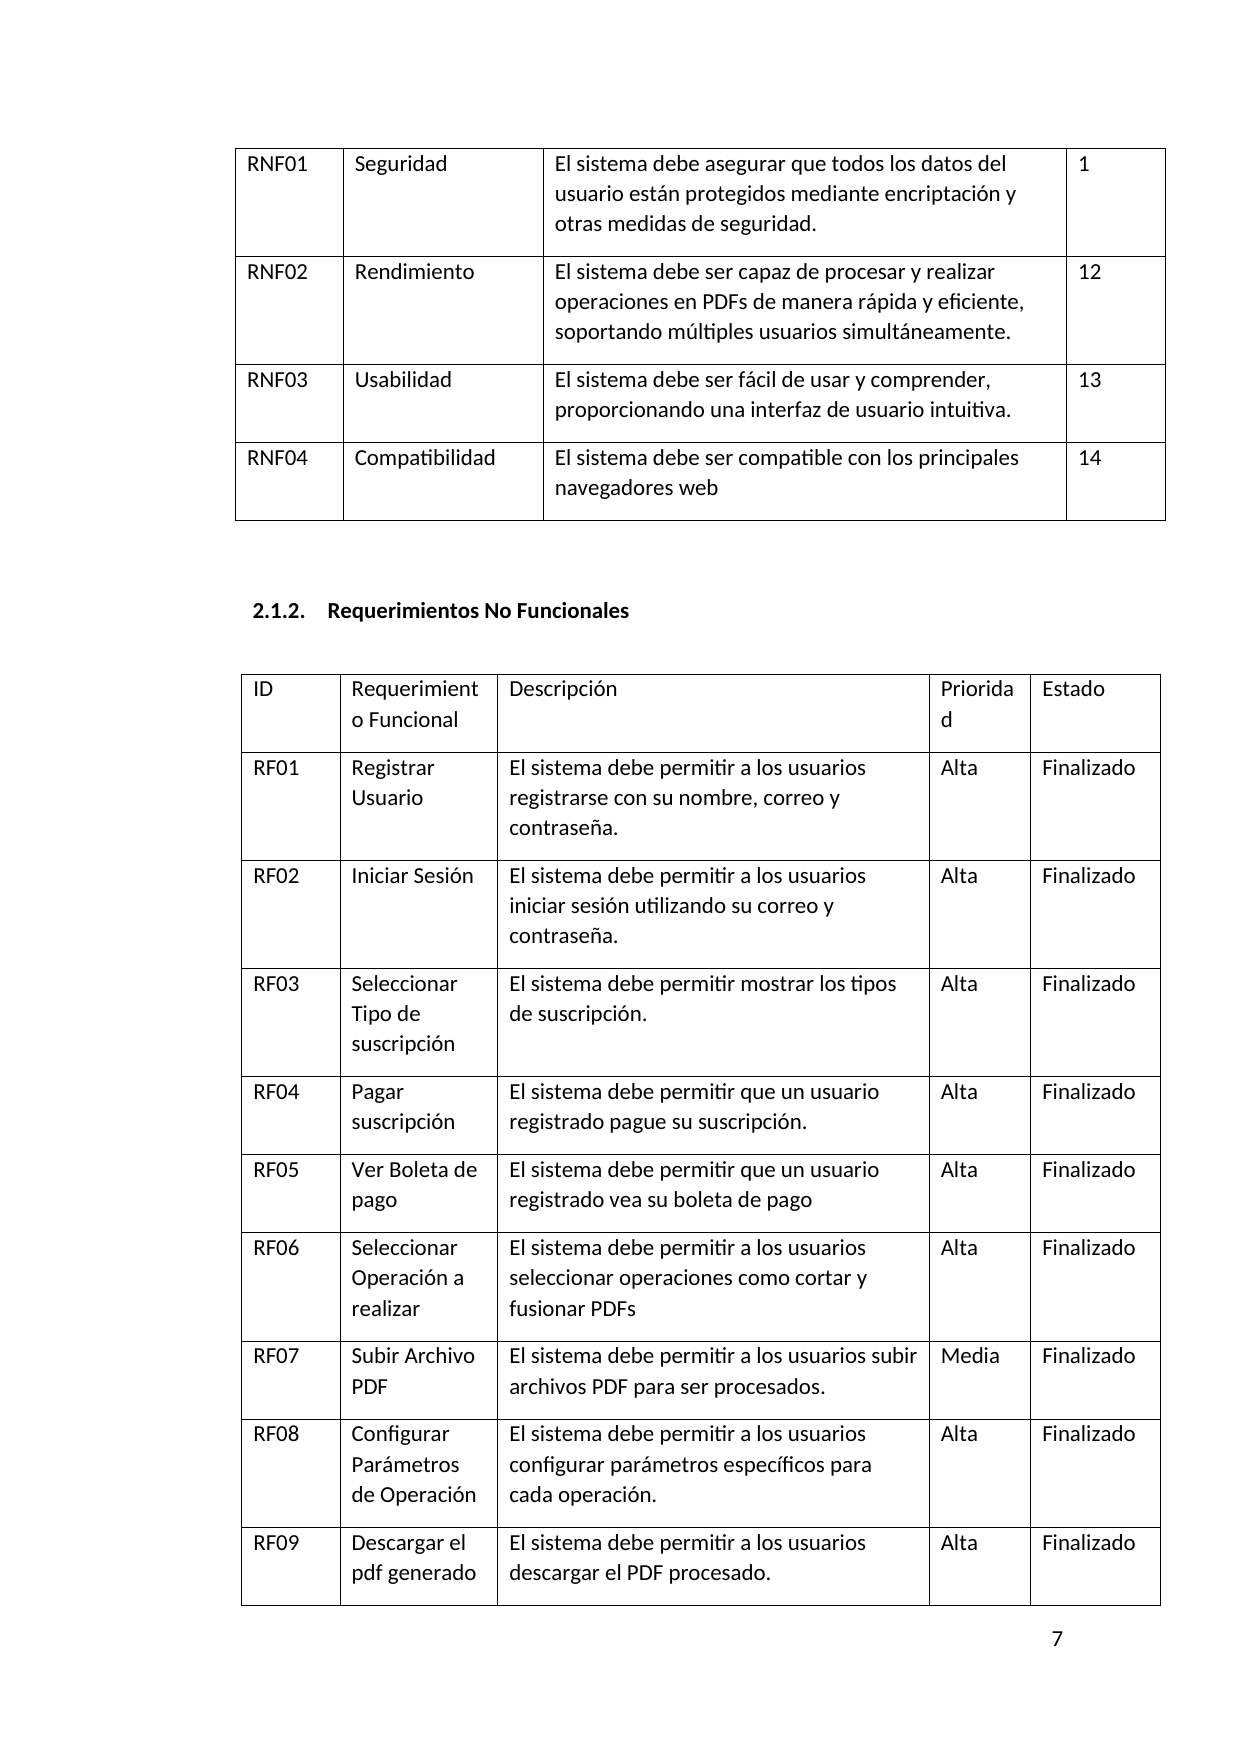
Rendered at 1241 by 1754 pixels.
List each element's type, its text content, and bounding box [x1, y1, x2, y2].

table_cell RF04 [242, 1077, 340, 1154]
table_cell RF07 [242, 1342, 340, 1418]
table_cell El sistema debe permitir que un usuario registrado vea su boleta de pago [498, 1155, 929, 1232]
table_cell 13 [1067, 365, 1165, 442]
table_cell RNF02 [236, 257, 343, 364]
table_cell Finalizado [1031, 1342, 1160, 1418]
table_cell El sistema debe permitir a los usuarios descargar el PDF procesado. [498, 1528, 929, 1605]
table_cell Alta [930, 1077, 1030, 1154]
table_cell 1 [1067, 149, 1165, 256]
table_cell 12 [1067, 257, 1165, 364]
table_cell El sistema debe permitir que un usuario registrado pague su suscripción. [498, 1077, 929, 1154]
table_cell El sistema debe permitir a los usuarios subir archivos PDF para ser procesados. [498, 1342, 929, 1418]
table_cell RF09 [242, 1528, 340, 1605]
table_header Prioridad [930, 675, 1030, 752]
table_cell El sistema debe asegurar que todos los datos del usuario están protegidos mediante encriptación y otras medidas de seguridad. [544, 149, 1066, 256]
table_cell Compatibilidad [344, 443, 543, 520]
table_cell RF08 [242, 1420, 340, 1527]
table_cell Finalizado [1031, 969, 1160, 1076]
table_cell Iniciar Sesión [341, 861, 497, 968]
table_cell Finalizado [1031, 1420, 1160, 1527]
table_cell Pagar suscripción [341, 1077, 497, 1154]
table_cell El sistema debe permitir a los usuarios configurar parámetros específicos para cada operación. [498, 1420, 929, 1527]
table_cell RF05 [242, 1155, 340, 1232]
table_cell Seleccionar Tipo de suscripción [341, 969, 497, 1076]
table_header ID [242, 675, 340, 752]
table_header Requerimiento Funcional [341, 675, 497, 752]
table_cell Alta [930, 753, 1030, 860]
table_cell Media [930, 1342, 1030, 1418]
table_cell RNF04 [236, 443, 343, 520]
table_cell El sistema debe permitir a los usuarios seleccionar operaciones como cortar y fusionar PDFs [498, 1233, 929, 1341]
table_cell Registrar Usuario [341, 753, 497, 860]
table_cell El sistema debe ser compatible con los principales navegadores web [544, 443, 1066, 520]
table_cell Finalizado [1031, 1077, 1160, 1154]
table_cell Alta [930, 1233, 1030, 1341]
table_cell Subir Archivo PDF [341, 1342, 497, 1418]
table_cell El sistema debe ser fácil de usar y comprender, proporcionando una interfaz de usuario intuitiva. [544, 365, 1066, 442]
table_cell RF02 [242, 861, 340, 968]
table_header Estado [1031, 675, 1160, 752]
table_cell RF03 [242, 969, 340, 1076]
table_cell Alta [930, 1420, 1030, 1527]
table_cell El sistema debe permitir a los usuarios iniciar sesión utilizando su correo y contraseña. [498, 861, 929, 968]
table_cell Alta [930, 861, 1030, 968]
subtitle Requerimientos No Funcionales [252, 596, 1063, 624]
table_cell 14 [1067, 443, 1165, 520]
table_cell Rendimiento [344, 257, 543, 364]
table_cell Finalizado [1031, 1155, 1160, 1232]
table_cell Configurar Parámetros de Operación [341, 1420, 497, 1527]
table_cell Usabilidad [344, 365, 543, 442]
table_cell Alta [930, 1528, 1030, 1605]
table_cell El sistema debe ser capaz de procesar y realizar operaciones en PDFs de manera rápida y eficiente, soportando múltiples usuarios simultáneamente. [544, 257, 1066, 364]
table_cell RF06 [242, 1233, 340, 1341]
table_cell Ver Boleta de pago [341, 1155, 497, 1232]
table_cell Seleccionar Operación a realizar [341, 1233, 497, 1341]
table_cell Descargar el pdf generado [341, 1528, 497, 1605]
table_cell Finalizado [1031, 1528, 1160, 1605]
table_cell Finalizado [1031, 1233, 1160, 1341]
table_cell El sistema debe permitir mostrar los tipos de suscripción. [498, 969, 929, 1076]
table_cell Finalizado [1031, 753, 1160, 860]
table_cell El sistema debe permitir a los usuarios registrarse con su nombre, correo y contraseña. [498, 753, 929, 860]
table_cell RNF01 [236, 149, 343, 256]
table_header Descripción [498, 675, 929, 752]
table_cell Seguridad [344, 149, 543, 256]
table_cell Alta [930, 969, 1030, 1076]
table_cell Alta [930, 1155, 1030, 1232]
table_cell RNF03 [236, 365, 343, 442]
table_cell Finalizado [1031, 861, 1160, 968]
table_cell RF01 [242, 753, 340, 860]
